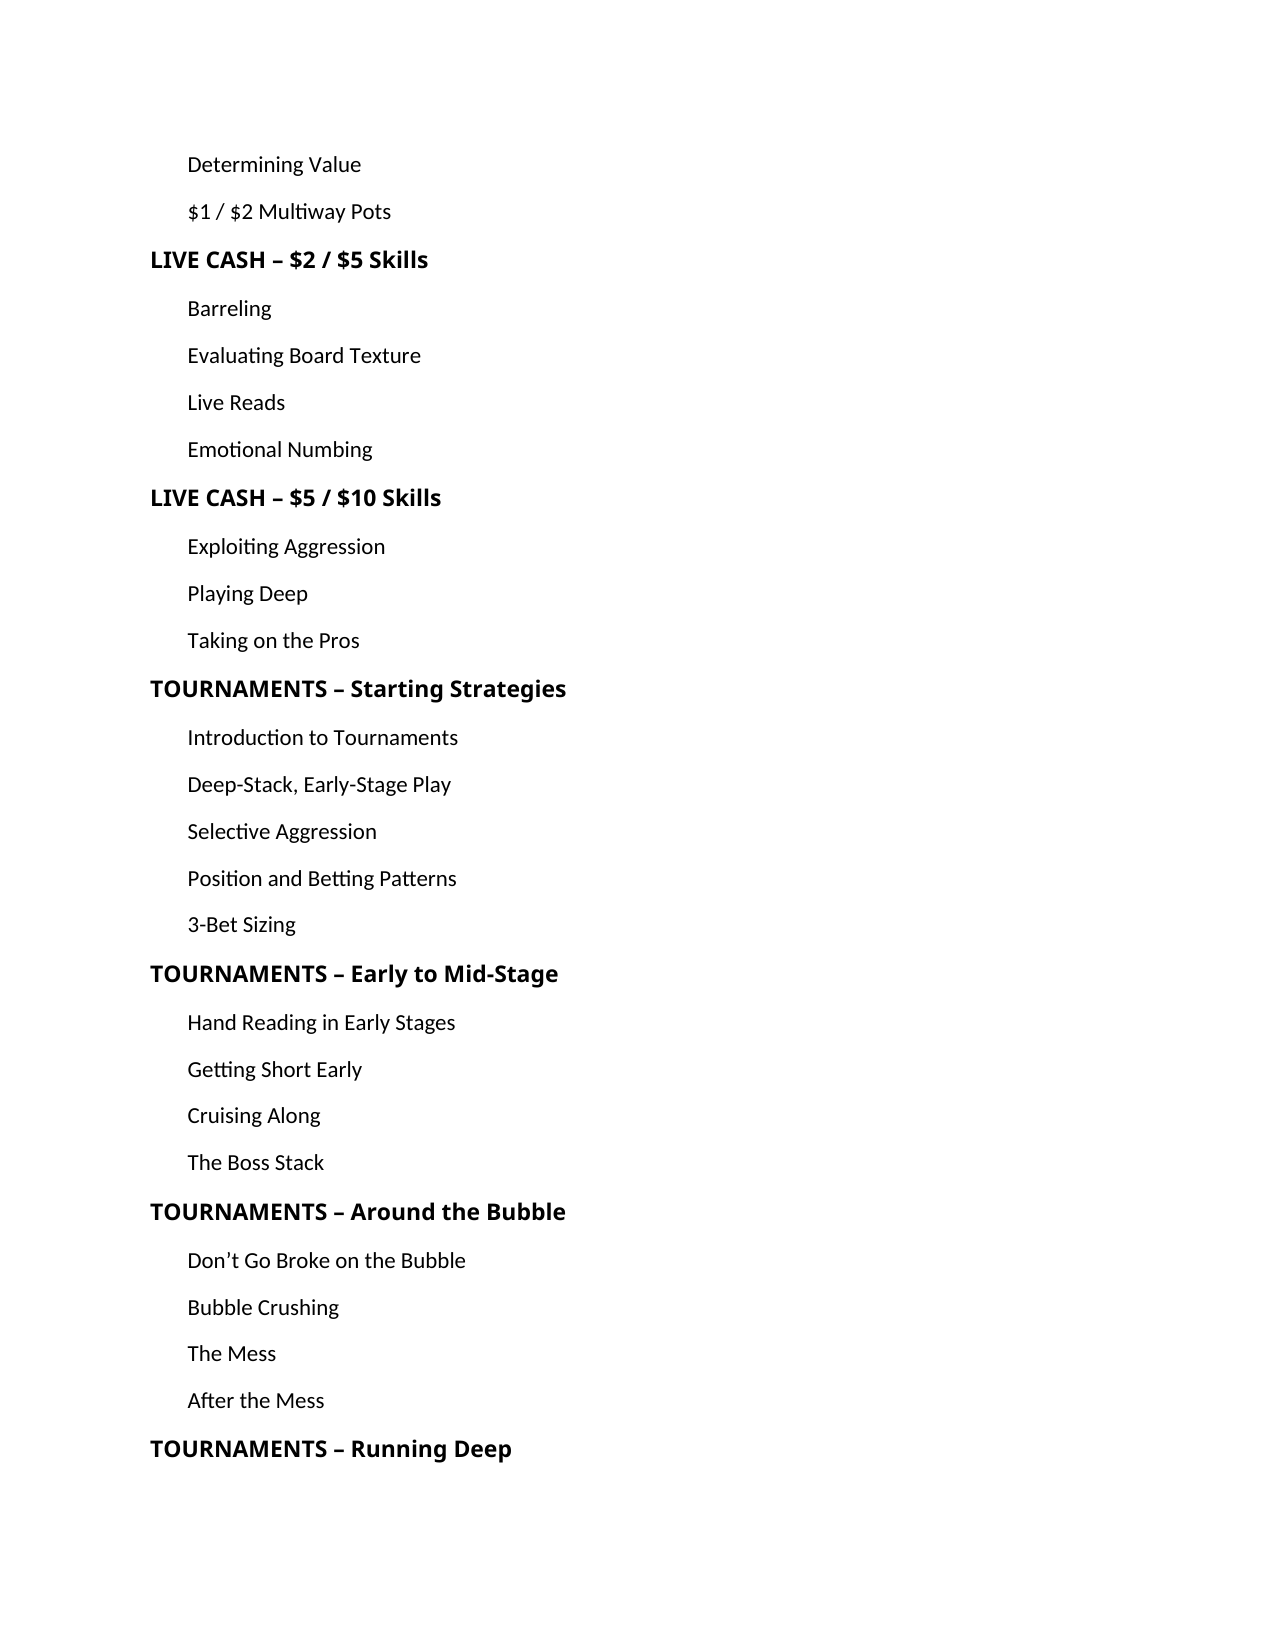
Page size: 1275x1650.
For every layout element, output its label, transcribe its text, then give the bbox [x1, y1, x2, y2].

text LIVE CASH – $2 / $5 Skills [150, 244, 1125, 275]
text Emotional Numbing [187, 435, 1125, 463]
text Selective Aggression [187, 817, 1125, 845]
text Introduction to Tournaments [187, 723, 1125, 751]
text Barreling [187, 294, 1125, 322]
text TOURNAMENTS – Starting Strategies [150, 673, 1125, 704]
text Hand Reading in Early Stages [187, 1008, 1125, 1036]
text Bubble Crushing [187, 1293, 1125, 1321]
text Position and Betting Patterns [187, 864, 1125, 892]
text Getting Short Early [187, 1055, 1125, 1083]
text TOURNAMENTS – Around the Bubble [150, 1195, 1125, 1227]
text Playing Deep [187, 579, 1125, 607]
text The Mess [187, 1339, 1125, 1368]
text TOURNAMENTS – Running Deep [150, 1433, 1125, 1464]
text 3-Bet Sizing [187, 911, 1125, 939]
text $1 / $2 Multiway Pots [187, 197, 1125, 225]
text Taking on the Pros [187, 626, 1125, 654]
text Deep-Stack, Early-Stage Play [187, 770, 1125, 798]
text Cruising Along [187, 1102, 1125, 1130]
text Determining Value [187, 150, 1125, 178]
text LIVE CASH – $5 / $10 Skills [150, 482, 1125, 513]
text The Boss Stack [187, 1148, 1125, 1177]
text TOURNAMENTS – Early to Mid-Stage [150, 957, 1125, 989]
text After the Mess [187, 1386, 1125, 1414]
text Don’t Go Broke on the Bubble [187, 1246, 1125, 1274]
text Live Reads [187, 388, 1125, 416]
text Evaluating Board Texture [187, 341, 1125, 369]
text Exploiting Aggression [187, 532, 1125, 560]
